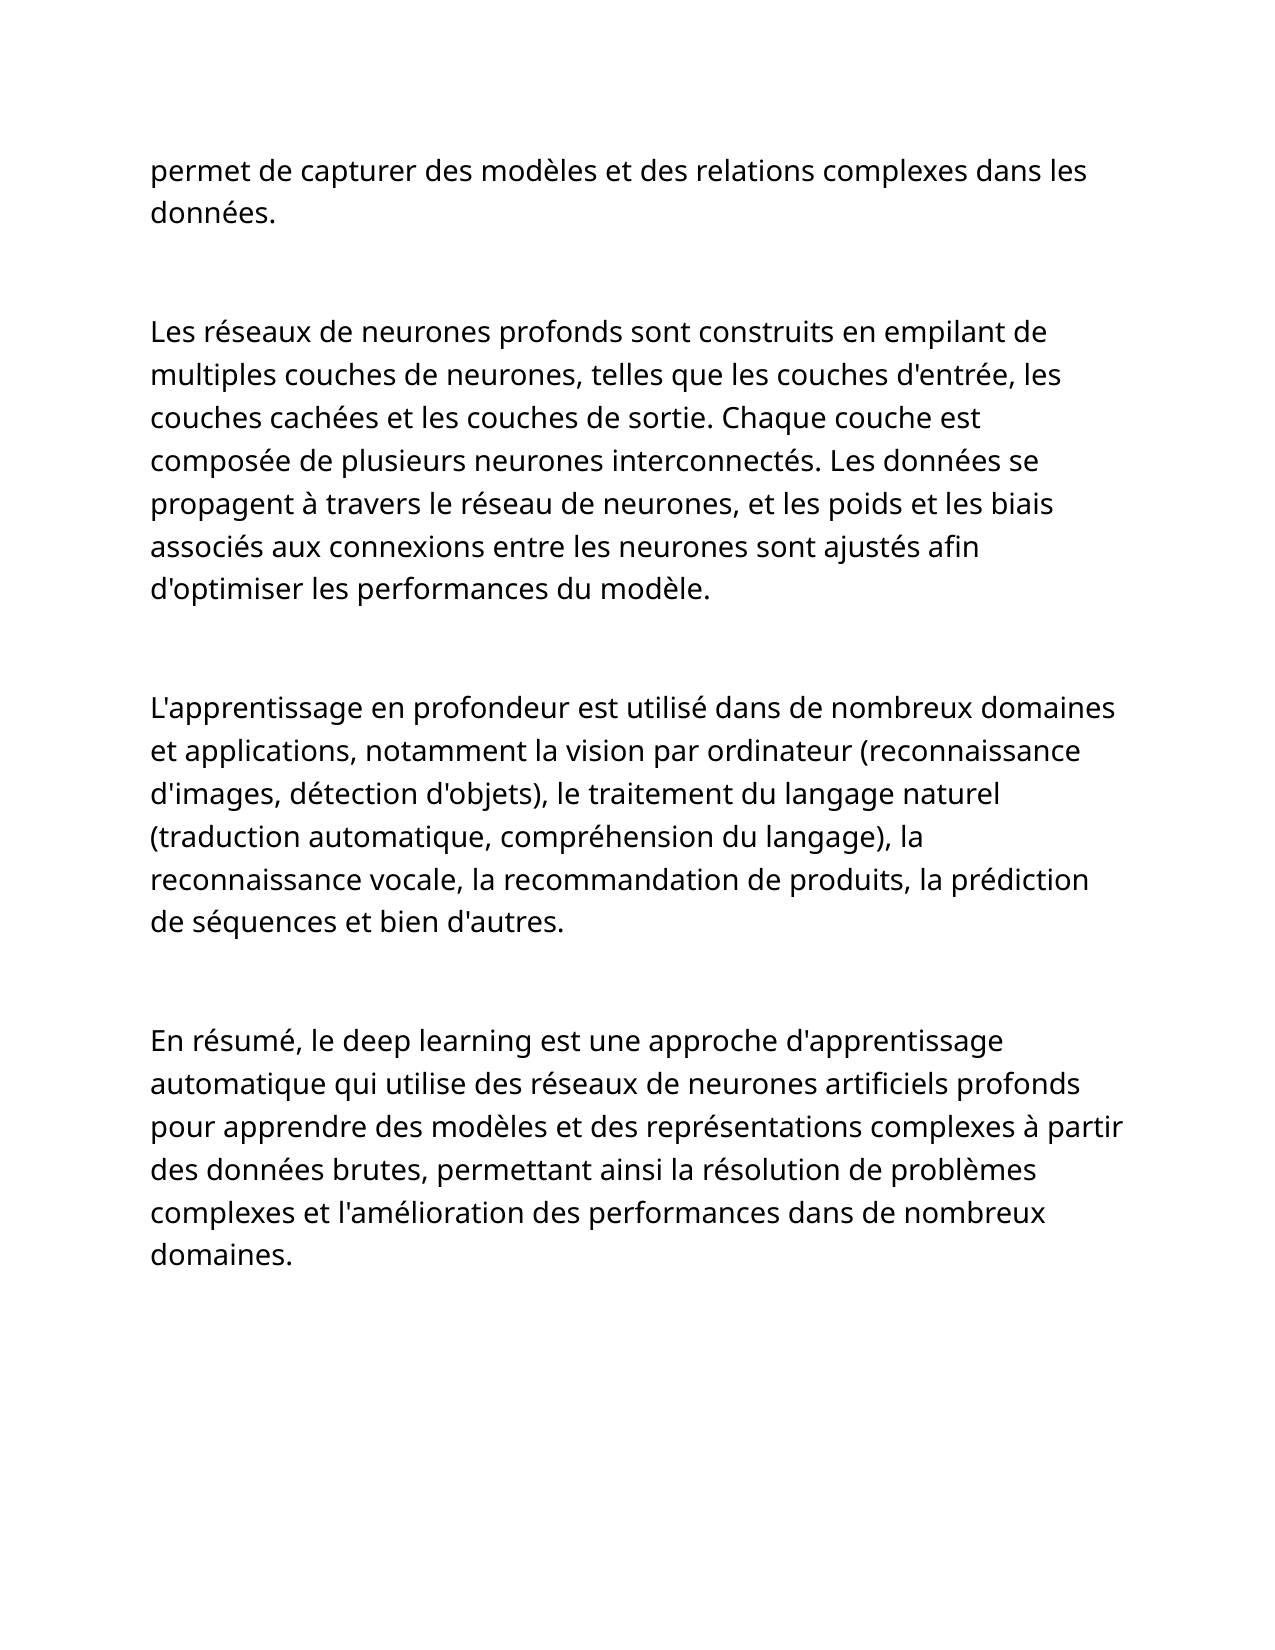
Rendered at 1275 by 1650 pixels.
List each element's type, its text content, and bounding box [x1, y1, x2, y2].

text L'apprentissage en profondeur est utilisé dans de nombreux domaines et applications, notamment la vision par ordinateur (reconnaissance d'images, détection d'objets), le traitement du langage naturel (traduction automatique, compréhension du langage), la reconnaissance vocale, la recommandation de produits, la prédiction de séquences et bien d'autres. [150, 688, 1125, 941]
text Les réseaux de neurones profonds sont construits en empilant de multiples couches de neurones, telles que les couches d'entrée, les couches cachées et les couches de sortie. Chaque couche est composée de plusieurs neurones interconnectés. Les données se propagent à travers le réseau de neurones, et les poids et les biais associés aux connexions entre les neurones sont ajustés afin d'optimiser les performances du modèle. [150, 312, 1125, 608]
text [150, 150, 1125, 232]
text En résumé, le deep learning est une approche d'apprentissage automatique qui utilise des réseaux de neurones artificiels profonds pour apprendre des modèles et des représentations complexes à partir des données brutes, permettant ainsi la résolution de problèmes complexes et l'amélioration des performances dans de nombreux domaines. [150, 1021, 1125, 1274]
